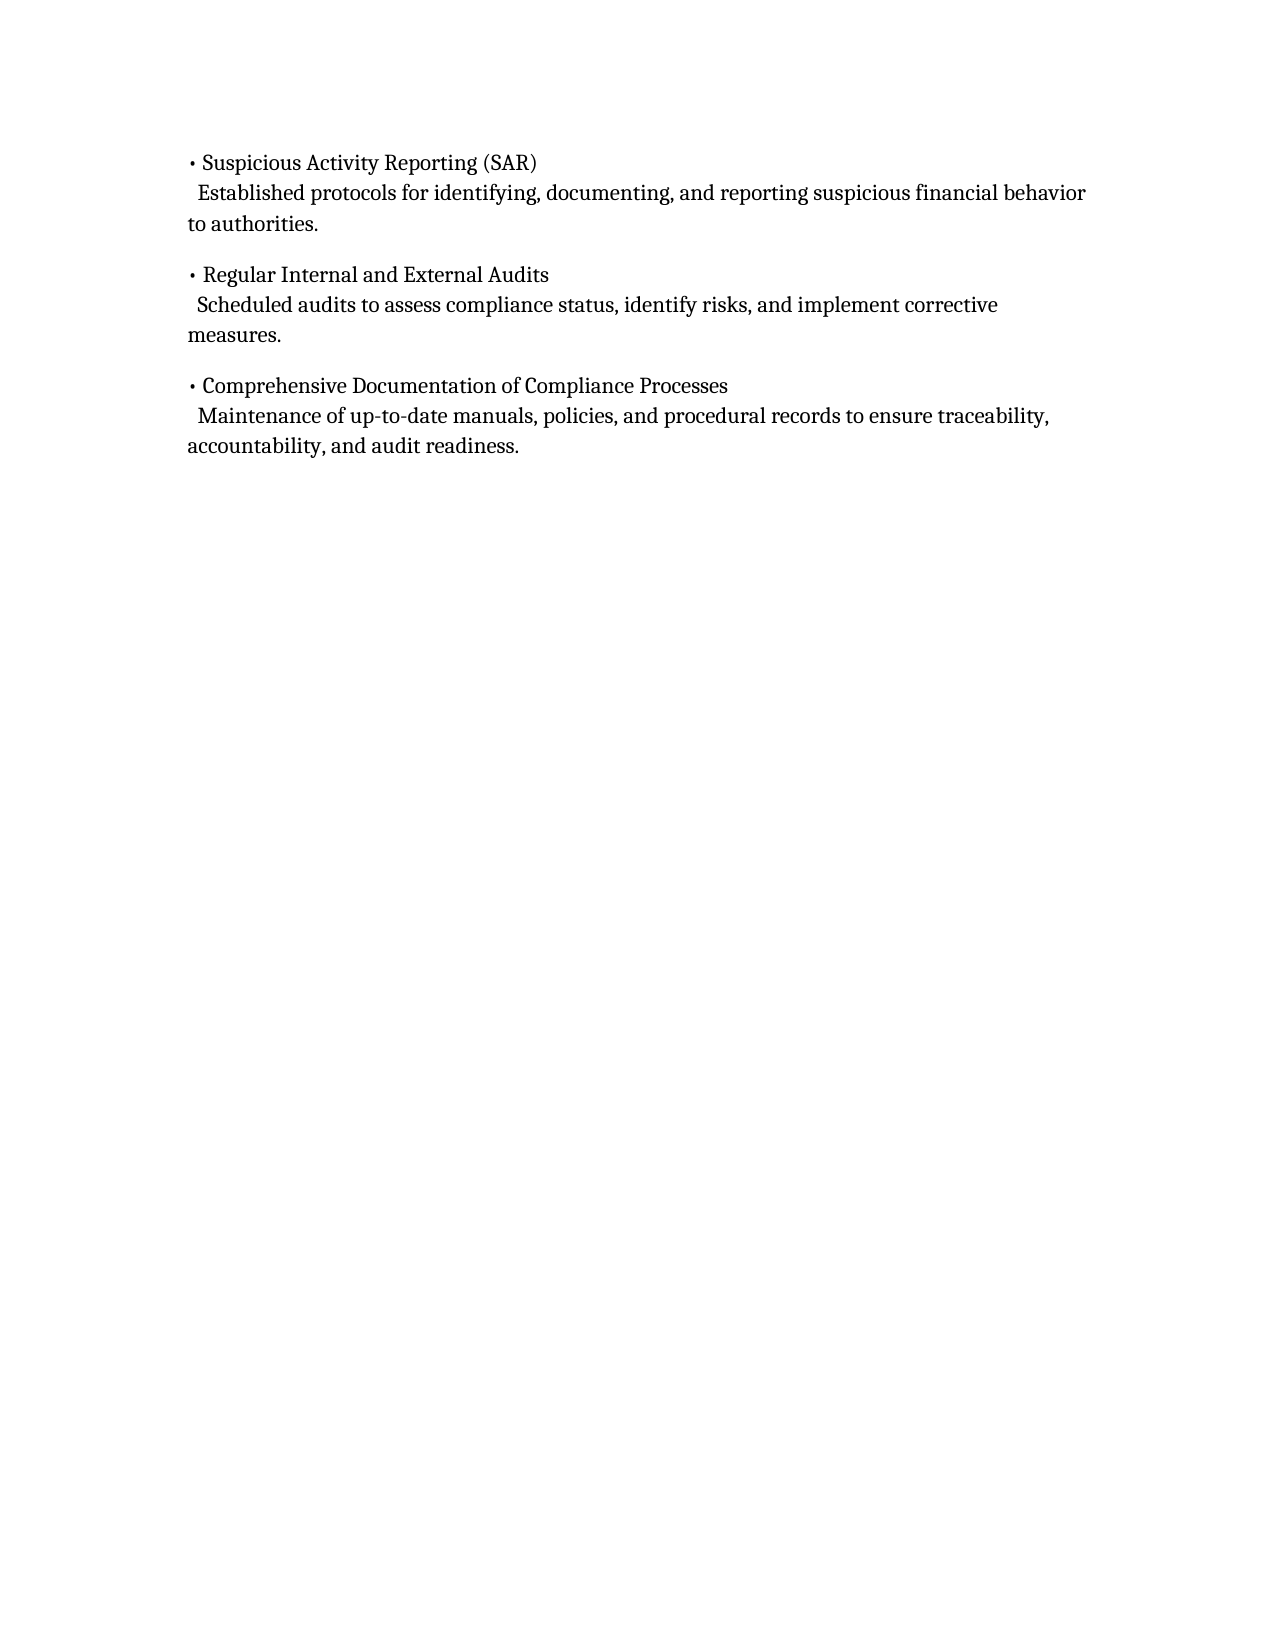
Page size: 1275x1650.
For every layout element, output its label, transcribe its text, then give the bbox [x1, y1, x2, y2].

text • Regular Internal and External Audits Scheduled audits to assess compliance status, identify risks, and implement corrective measures. [187, 261, 1087, 348]
text • Comprehensive Documentation of Compliance Processes Maintenance of up-to-date manuals, policies, and procedural records to ensure traceability, accountability, and audit readiness. [187, 373, 1087, 460]
text • Suspicious Activity Reporting (SAR) Established protocols for identifying, documenting, and reporting suspicious financial behavior to authorities. [187, 150, 1087, 237]
